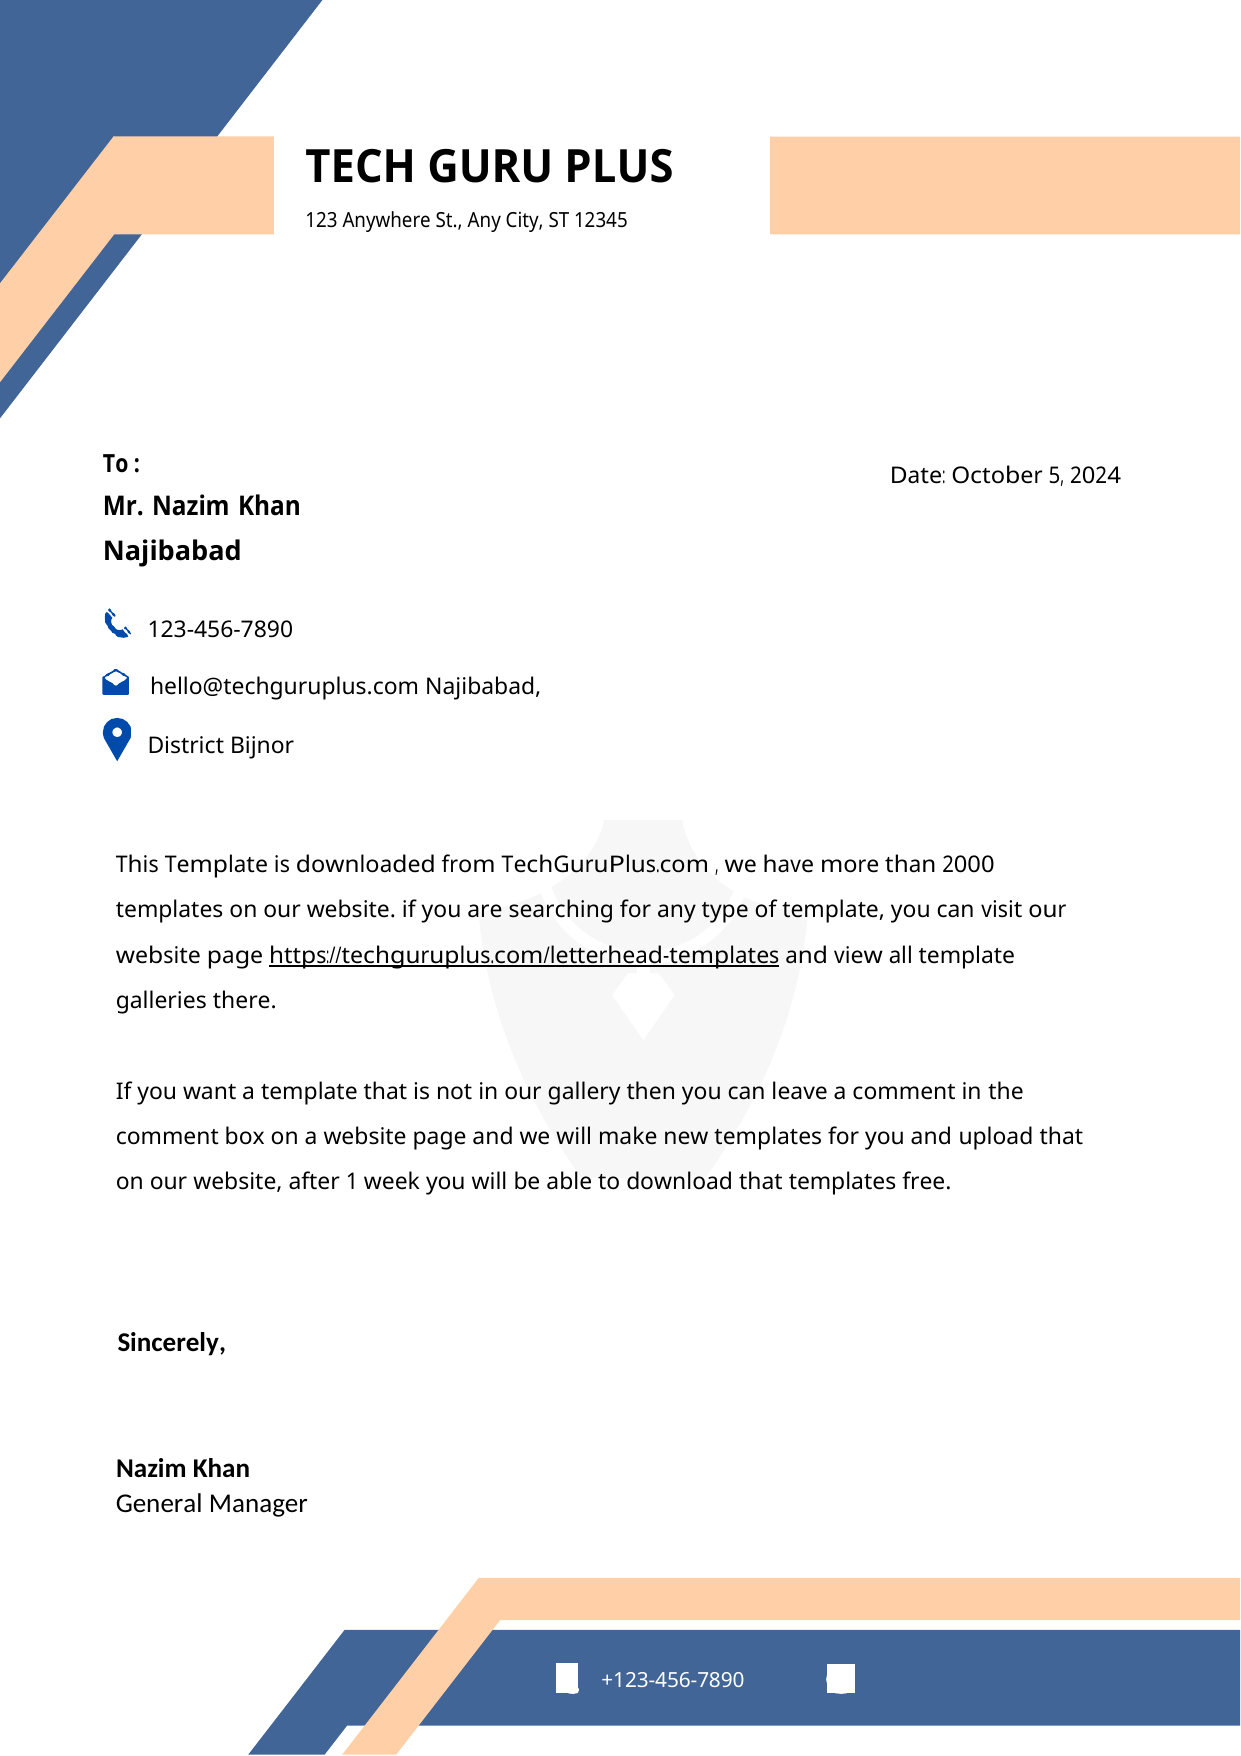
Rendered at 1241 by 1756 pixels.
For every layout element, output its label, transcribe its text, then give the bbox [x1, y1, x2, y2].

title TECH GURU PLUS [305, 133, 1151, 195]
text 123-456-7890 [105, 609, 1151, 644]
picture [104, 608, 131, 638]
text To : [103, 445, 328, 479]
text This Template is downloaded from TechGuruPlus.com , we have more than 2000 templates on our website. if you are searching for any type of template, you can visit our website page https://techguruplus.com/letterhead-templates and view all template galleries there. [116, 848, 1090, 1015]
text If you want a template that is not in our gallery then you can leave a comment in the comment box on a website page and we will make new templates for you and upload that on our website, after 1 week you will be able to download that templates free. [116, 1074, 1090, 1196]
text 123 Anywhere St., Any City, ST 12345 [305, 205, 770, 234]
subtitle Mr. Nazim Khan Najibabad [103, 487, 324, 568]
subtitle Sincerely, [117, 1325, 1151, 1358]
picture [556, 1663, 579, 1694]
text hello@techguruplus.com Najibabad, District Bijnor [102, 669, 552, 761]
picture [102, 669, 129, 695]
text Nazim Khan [116, 1451, 1151, 1484]
text Date: October 5, 2024 [889, 459, 1151, 490]
picture [826, 1664, 855, 1694]
text General Manager [116, 1486, 1151, 1519]
